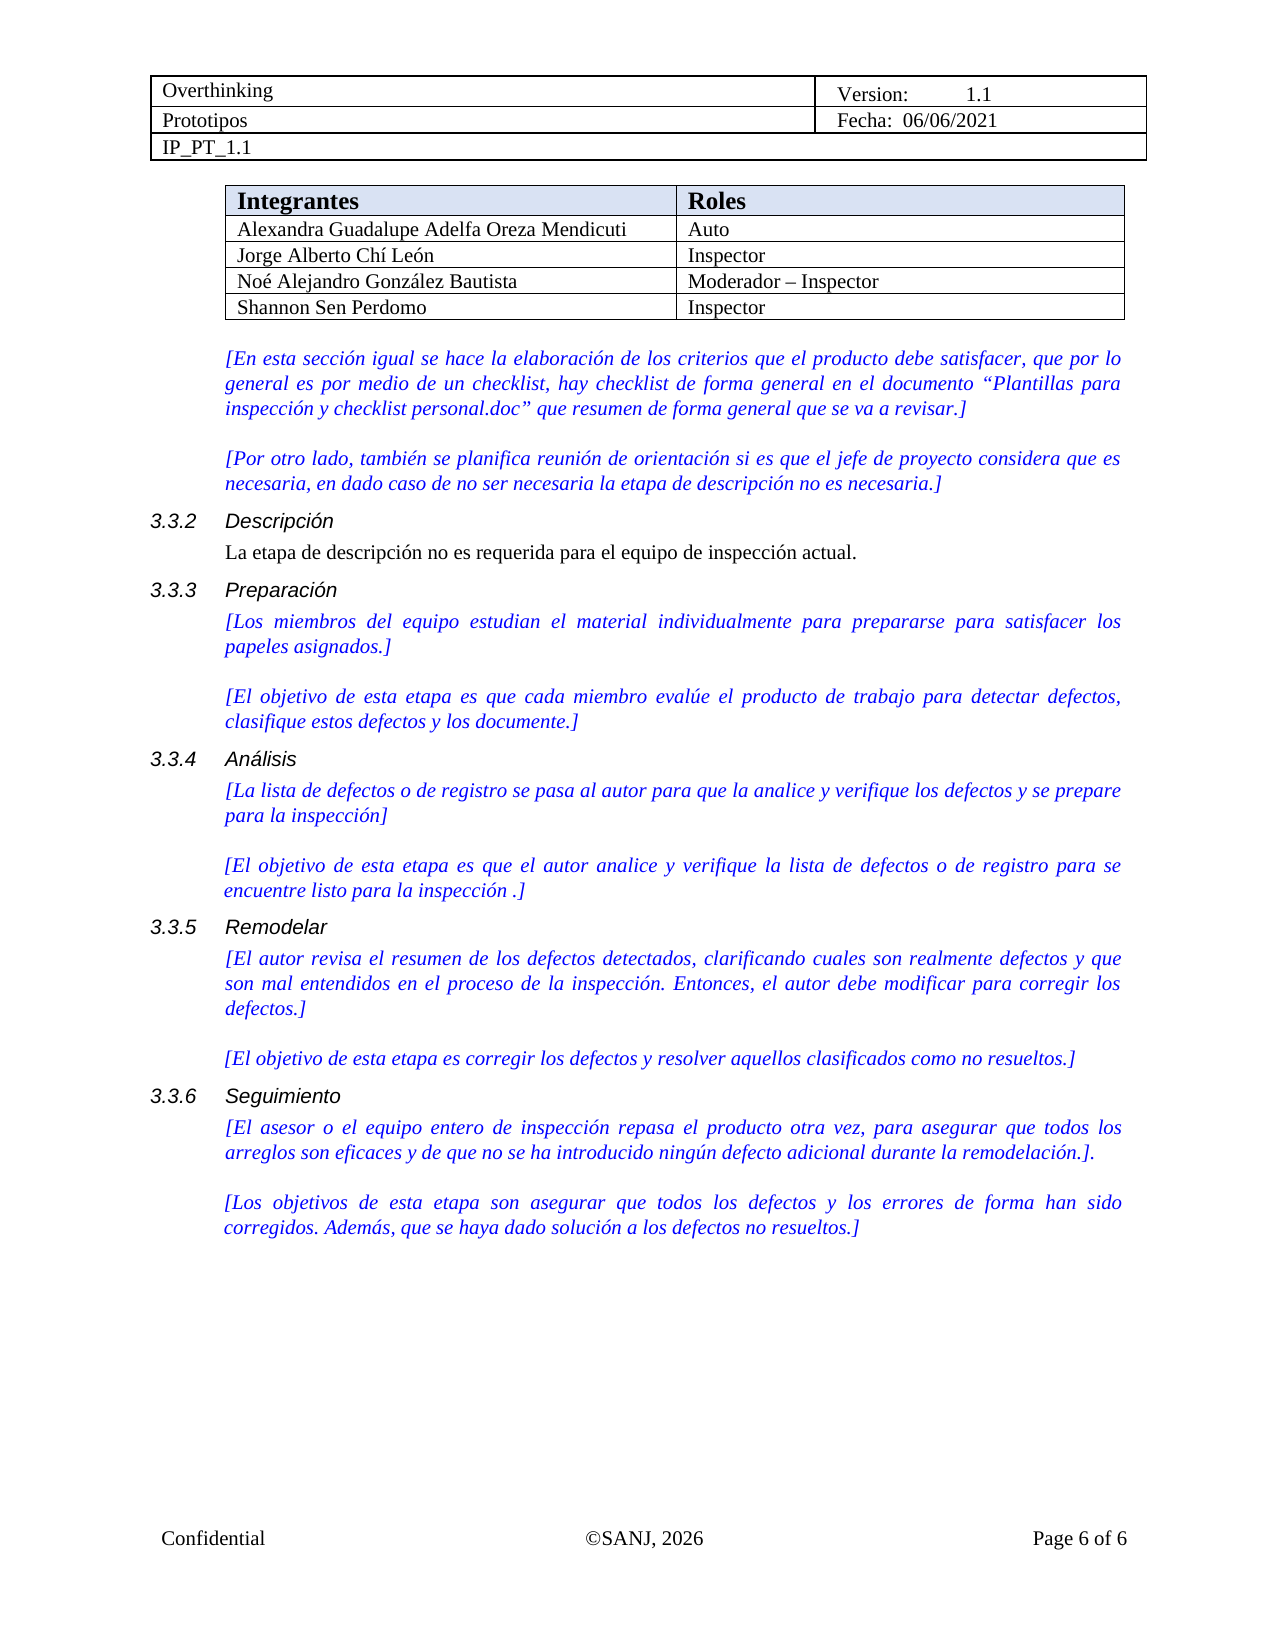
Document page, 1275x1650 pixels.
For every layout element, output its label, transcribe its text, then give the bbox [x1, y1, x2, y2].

text [Los objetivos de esta etapa son asegurar que todos los defectos y los errores de forma han sido corregidos. Además, que se haya dado solución a los defectos no resueltos.] [224, 1189, 1125, 1239]
table_cell Alexandra Guadalupe Adelfa Oreza Mendicuti [226, 216, 676, 241]
table_header Roles [677, 186, 1124, 215]
table_header Integrantes [226, 186, 676, 215]
table_cell Inspector [677, 294, 1124, 319]
table_cell Inspector [677, 242, 1124, 267]
text [El asesor o el equipo entero de inspección repasa el producto otra vez, para asegurar que todos los arreglos son eficaces y de que no se ha introducido ningún defecto adicional durante la remodelación.]. [225, 1114, 1125, 1164]
text La etapa de descripción no es requerida para el equipo de inspección actual. [225, 539, 1125, 564]
table_cell Moderador – Inspector [677, 268, 1124, 293]
text [Los miembros del equipo estudian el material individualmente para prepararse para satisfacer los papeles asignados.] [225, 608, 1125, 658]
table_cell Noé Alejandro González Bautista [226, 268, 676, 293]
text [La lista de defectos o de registro se pasa al autor para que la analice y verifique los defectos y se prepare para la inspección] [225, 777, 1125, 827]
table_cell Shannon Sen Perdomo [226, 294, 676, 319]
text [El objetivo de esta etapa es corregir los defectos y resolver aquellos clasificados como no resueltos.] [224, 1045, 1125, 1070]
table_cell Auto [677, 216, 1124, 241]
text [Por otro lado, también se planifica reunión de orientación si es que el jefe de proyecto considera que es necesaria, en dado caso de no ser necesaria la etapa de descripción no es necesaria.] [225, 445, 1125, 495]
text [En esta sección igual se hace la elaboración de los criterios que el producto debe satisfacer, que por lo general es por medio de un checklist, hay checklist de forma general en el documento “Plantillas para inspección y checklist personal.doc” que resumen de forma general que se va a revisar.] [225, 345, 1125, 420]
subtitle Análisis [150, 745, 1125, 770]
subtitle Preparación [150, 577, 1125, 602]
subtitle Descripción [150, 508, 1125, 533]
text [El objetivo de esta etapa es que el autor analice y verifique la lista de defectos o de registro para se encuentre listo para la inspección .] [224, 852, 1125, 902]
subtitle Seguimiento [150, 1083, 1125, 1108]
text [El autor revisa el resumen de los defectos detectados, clarificando cuales son realmente defectos y que son mal entendidos en el proceso de la inspección. Entonces, el autor debe modificar para corregir los defectos.] [225, 945, 1125, 1020]
table_cell Jorge Alberto Chí León [226, 242, 676, 267]
subtitle Remodelar [150, 914, 1125, 939]
text [El objetivo de esta etapa es que cada miembro evalúe el producto de trabajo para detectar defectos, clasifique estos defectos y los documente.] [225, 683, 1125, 733]
